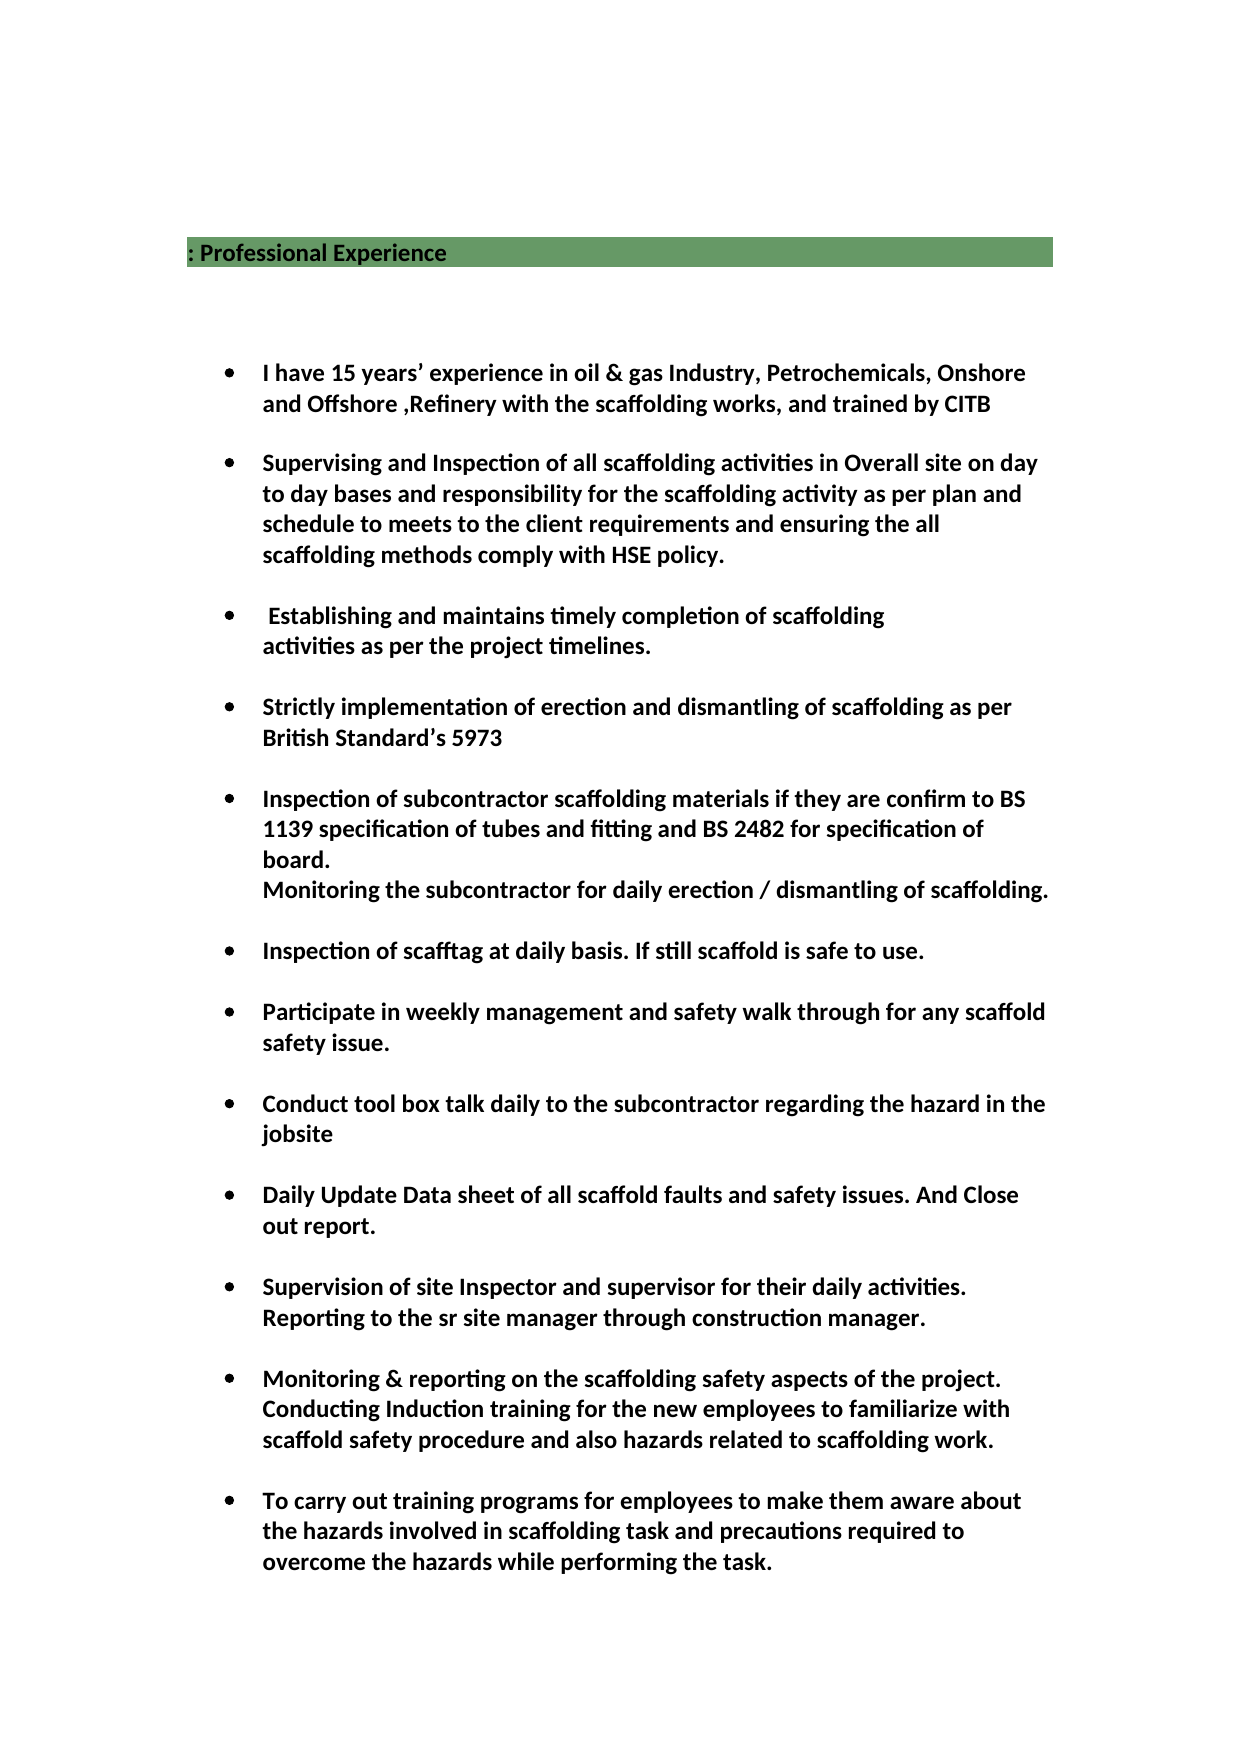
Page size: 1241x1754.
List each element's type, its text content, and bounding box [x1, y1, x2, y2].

list Conduct tool box talk daily to the subcontractor regarding the hazard in the jobsite [225, 1088, 1053, 1149]
list I have 15 years’ experience in oil & gas Industry, Petrochemicals, Onshore and Offshore ,Refinery with the scaffolding works, and trained by CITB [225, 357, 1053, 447]
list Supervising and Inspection of all scaffolding activities in Overall site on day to day bases and responsibility for the scaffolding activity as per plan and schedule to meets to the client requirements and ensuring the all scaffolding methods comply with HSE policy. [225, 447, 1053, 569]
list Monitoring & reporting on the scaffolding safety aspects of the project. Conducting Induction training for the new employees to familiarize with scaffold safety procedure and also hazards related to scaffolding work. [225, 1363, 1053, 1454]
list Inspection of subcontractor scaffolding materials if they are confirm to BS 1139 specification of tubes and fitting and BS 2482 for specification of board. Monitoring the subcontractor for daily erection / dismantling of scaffolding. [225, 783, 1053, 905]
subtitle : Professional Experience [187, 237, 1053, 267]
list Daily Update Data sheet of all scaffold faults and safety issues. And Close out report. [225, 1180, 1053, 1241]
list Inspection of scafftag at daily basis. If still scaffold is safe to use. [225, 936, 1053, 966]
list Establishing and maintains timely completion of scaffolding activities as per the project timelines. [225, 600, 1053, 661]
list Strictly implementation of erection and dismantling of scaffolding as per British Standard’s 5973 [225, 691, 1053, 752]
list Participate in weekly management and safety walk through for any scaffold safety issue. [225, 997, 1053, 1058]
list To carry out training programs for employees to make them aware about the hazards involved in scaffolding task and precautions required to overcome the hazards while performing the task. [225, 1485, 1053, 1576]
list Supervision of site Inspector and supervisor for their daily activities. Reporting to the sr site manager through construction manager. [225, 1271, 1053, 1332]
